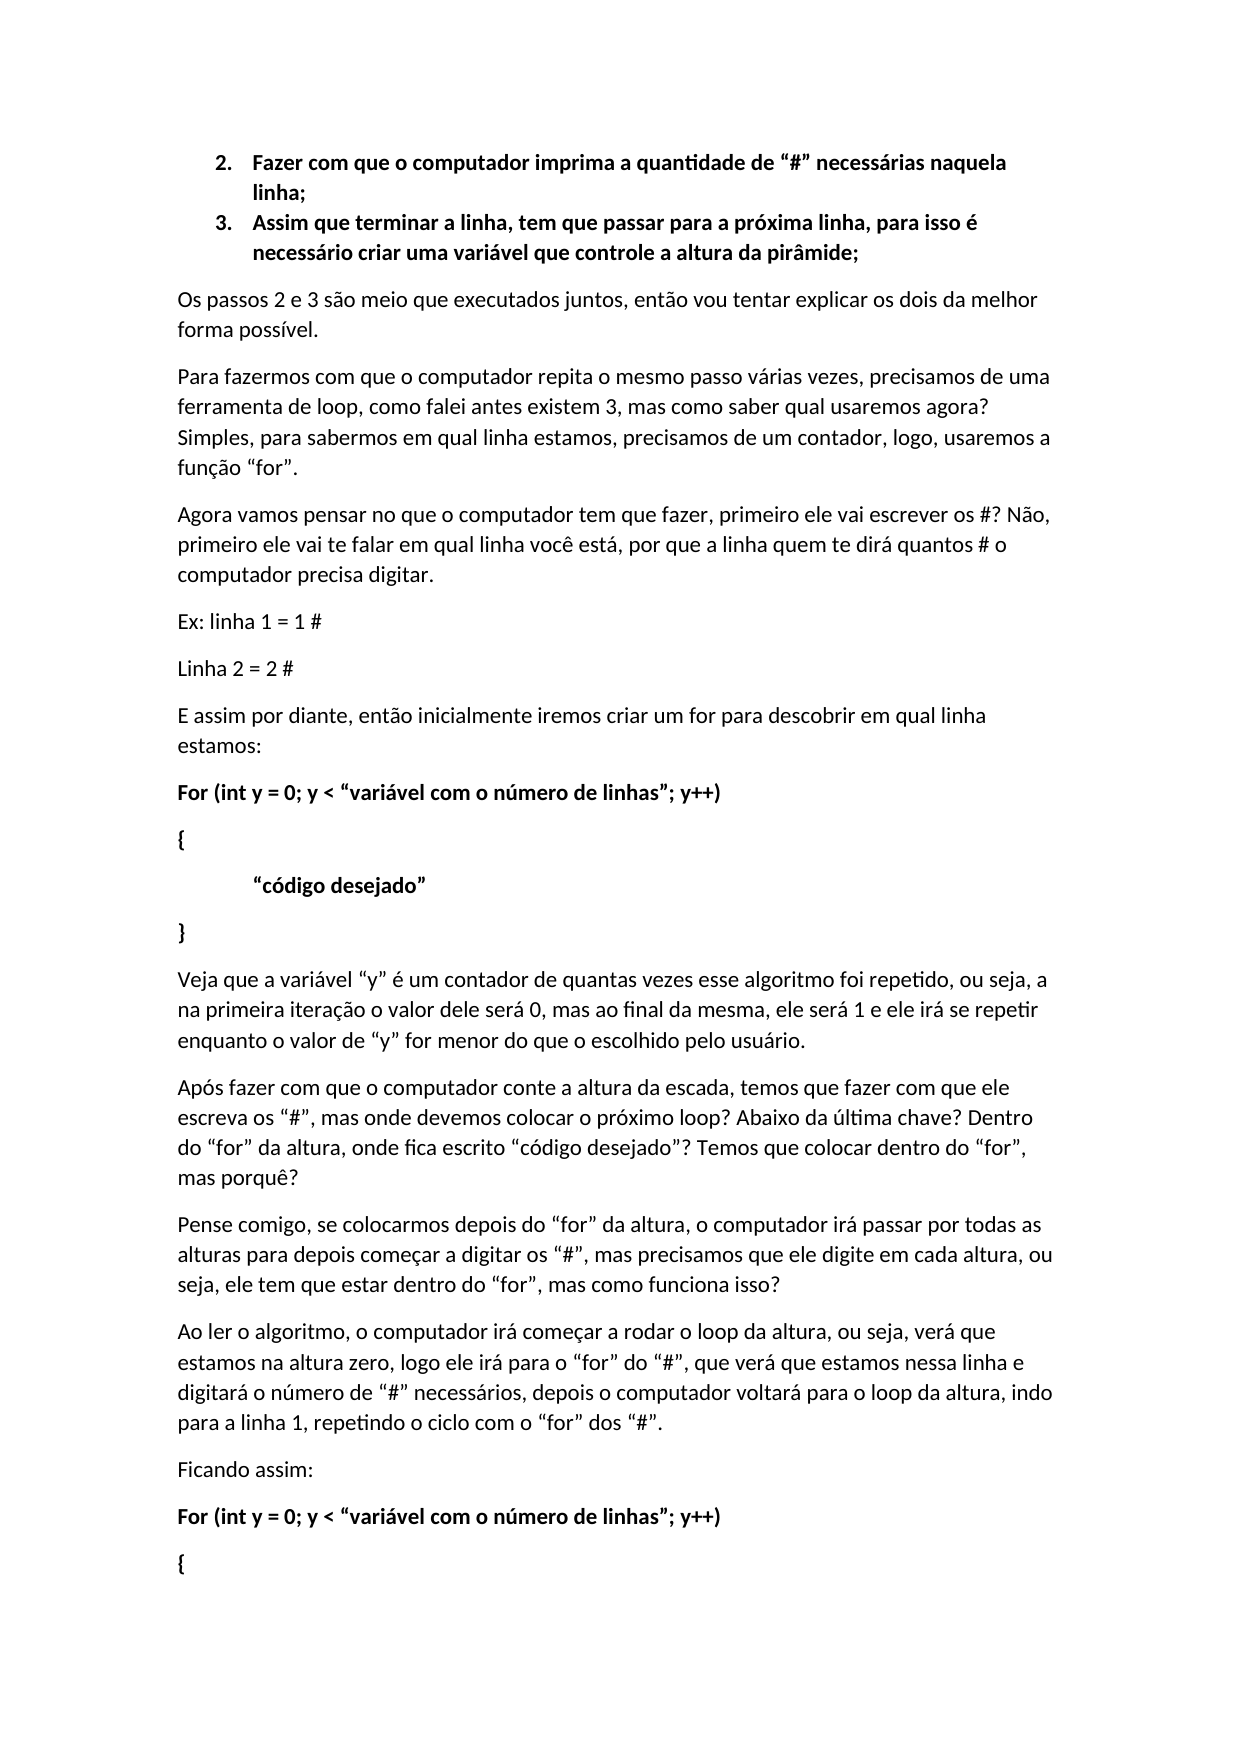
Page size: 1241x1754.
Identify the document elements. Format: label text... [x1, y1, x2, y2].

text Pense comigo, se colocarmos depois do “for” da altura, o computador irá passar por todas as alturas para depois começar a digitar os “#”, mas precisamos que ele digite em cada altura, ou seja, ele tem que estar dentro do “for”, mas como funciona isso? [177, 1210, 1063, 1298]
text Veja que a variável “y” é um contador de quantas vezes esse algoritmo foi repetido, ou seja, a na primeira iteração o valor dele será 0, mas ao final da mesma, ele será 1 e ele irá se repetir enquanto o valor de “y” for menor do que o escolhido pelo usuário. [177, 965, 1063, 1054]
text Ao ler o algoritmo, o computador irá começar a rodar o loop da altura, ou seja, verá que estamos na altura zero, logo ele irá para o “for” do “#”, que verá que estamos nessa linha e digitará o número de “#” necessários, depois o computador voltará para o loop da altura, indo para a linha 1, repetindo o ciclo com o “for” dos “#”. [177, 1317, 1063, 1436]
text Após fazer com que o computador conte a altura da escada, temos que fazer com que ele escreva os “#”, mas onde devemos colocar o próximo loop? Abaixo da última chave? Dentro do “for” da altura, onde fica escrito “código desejado”? Temos que colocar dentro do “for”, mas porquê? [177, 1073, 1063, 1191]
text For (int y = 0; y < “variável com o número de linhas”; y++) [177, 778, 1063, 806]
text “código desejado” [177, 872, 1063, 899]
text { [177, 1549, 1063, 1577]
text Agora vamos pensar no que o computador tem que fazer, primeiro ele vai escrever os #? Não, primeiro ele vai te falar em qual linha você está, por que a linha quem te dirá quantos # o computador precisa digitar. [177, 500, 1063, 588]
text } [177, 918, 1063, 946]
text E assim por diante, então inicialmente iremos criar um for para descobrir em qual linha estamos: [177, 701, 1063, 759]
text Para fazermos com que o computador repita o mesmo passo várias vezes, precisamos de uma ferramenta de loop, como falei antes existem 3, mas como saber qual usaremos agora? Simples, para sabermos em qual linha estamos, precisamos de um contador, logo, usaremos a função “for”. [177, 362, 1063, 481]
text Os passos 2 e 3 são meio que executados juntos, então vou tentar explicar os dois da melhor forma possível. [177, 285, 1063, 343]
text Linha 2 = 2 # [177, 654, 1063, 682]
text Ex: linha 1 = 1 # [177, 607, 1063, 635]
list Fazer com que o computador imprima a quantidade de “#” necessárias naquela linha; [215, 148, 1063, 206]
text For (int y = 0; y < “variável com o número de linhas”; y++) [177, 1502, 1063, 1530]
text { [177, 825, 1063, 853]
list Assim que terminar a linha, tem que passar para a próxima linha, para isso é necessário criar uma variável que controle a altura da pirâmide; [215, 208, 1063, 266]
text Ficando assim: [177, 1455, 1063, 1483]
